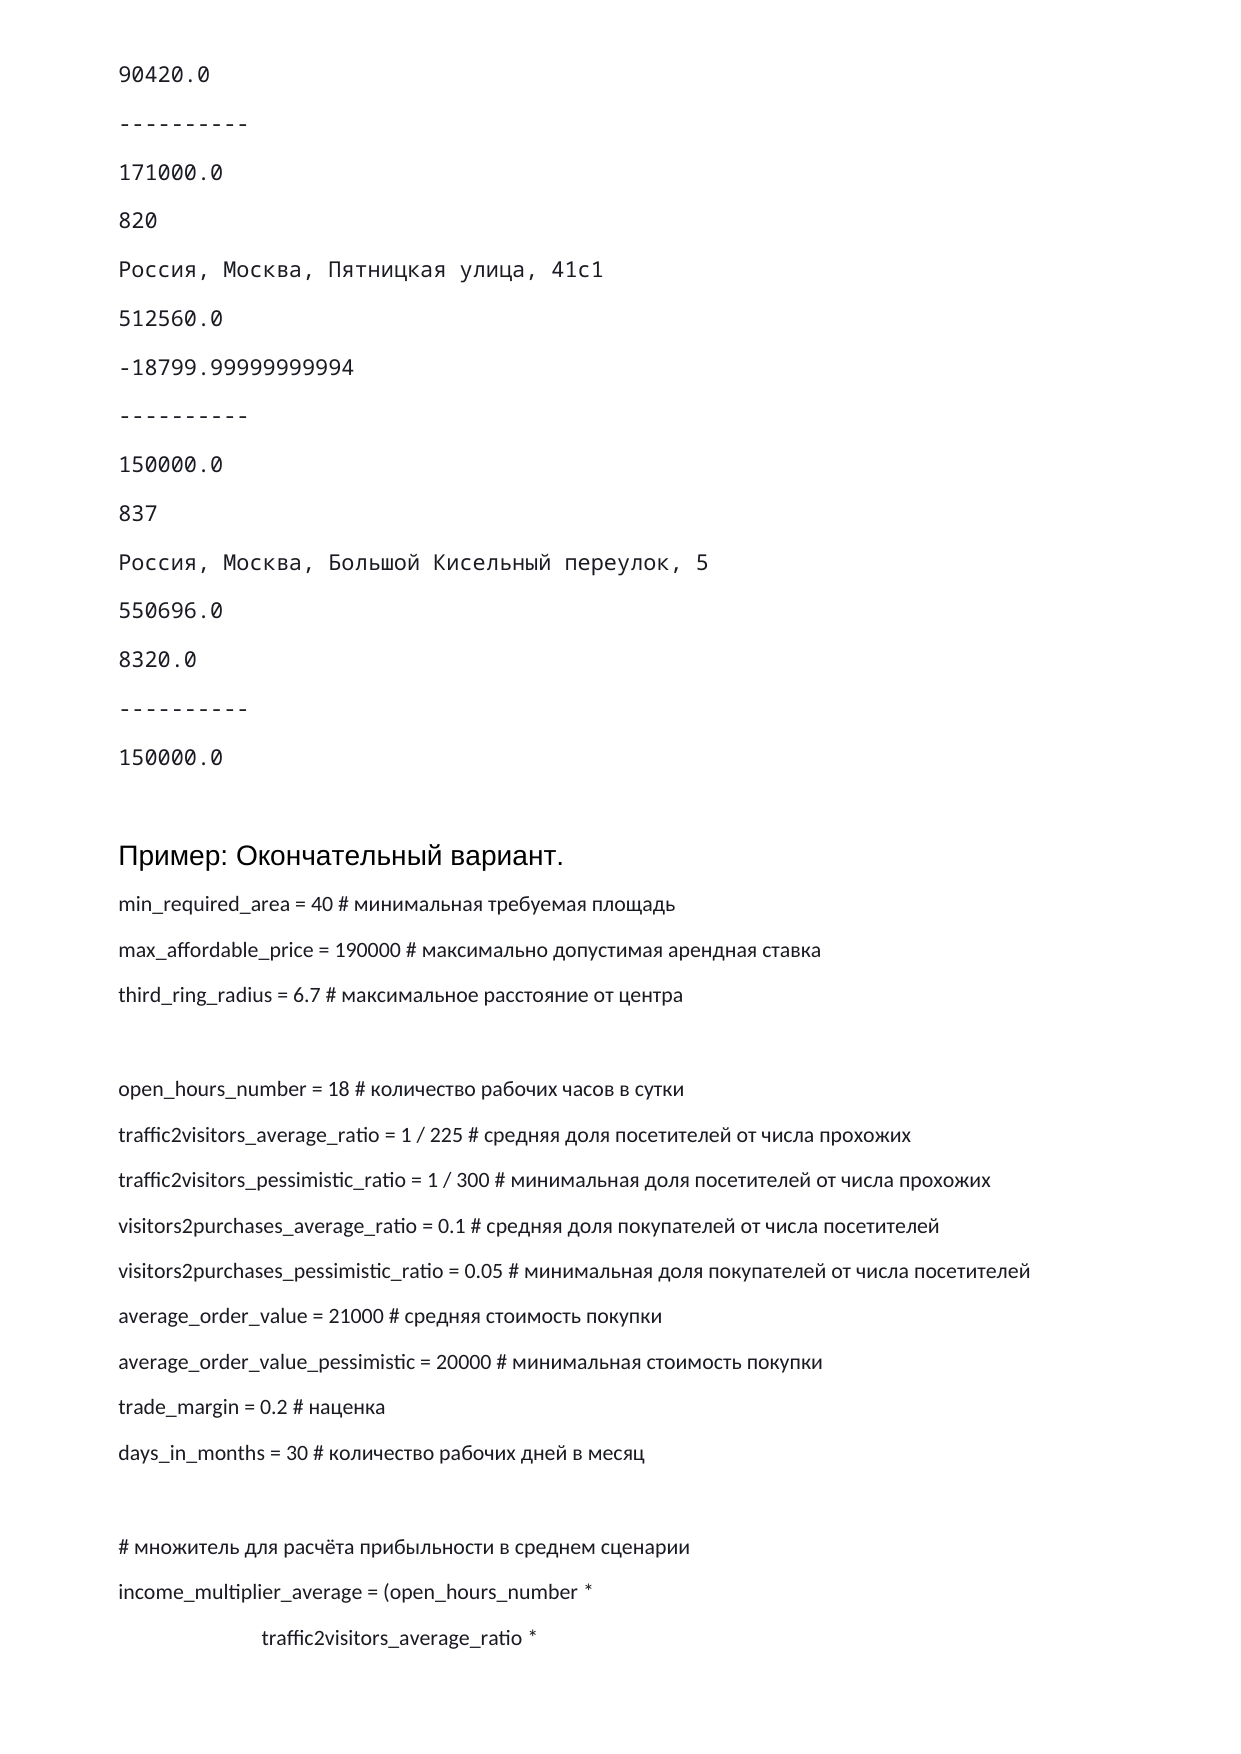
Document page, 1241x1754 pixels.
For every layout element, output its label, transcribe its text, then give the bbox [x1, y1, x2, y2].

text 8320.0 [118, 644, 1181, 674]
text Пример: Окончательный вариант. [118, 839, 1181, 871]
text Россия, Москва, Большой Кисельный переулок, 5 [118, 547, 1181, 576]
text 150000.0 [118, 449, 1181, 479]
text ---------- [118, 108, 1181, 138]
text -18799.99999999994 [118, 352, 1181, 381]
text 150000.0 [118, 742, 1181, 771]
text traffic2visitors_pessimistic_ratio = 1 / 300 # минимальная доля посетителей от числа прохожих [118, 1166, 1181, 1193]
text 550696.0 [118, 595, 1181, 625]
text 171000.0 [118, 157, 1181, 186]
text third_ring_radius = 6.7 # максимальное расстояние от центра [118, 981, 1181, 1008]
text max_affordable_price = 190000 # максимально допустимая арендная ставка [118, 936, 1181, 963]
text trade_margin = 0.2 # наценка [118, 1393, 1181, 1420]
text traffic2visitors_average_ratio * [118, 1624, 1181, 1651]
text # множитель для расчёта прибыльности в среднем сценарии [118, 1533, 1181, 1560]
text min_required_area = 40 # минимальная требуемая площадь [118, 891, 1181, 917]
text days_in_months = 30 # количество рабочих дней в месяц [118, 1439, 1181, 1466]
text traffic2visitors_average_ratio = 1 / 225 # средняя доля посетителей от числа прохожих [118, 1121, 1181, 1148]
text 512560.0 [118, 303, 1181, 333]
text ---------- [118, 400, 1181, 430]
text visitors2purchases_average_ratio = 0.1 # средняя доля покупателей от числа посетителей [118, 1212, 1181, 1238]
text income_multiplier_average = (open_hours_number * [118, 1578, 1181, 1605]
text open_hours_number = 18 # количество рабочих часов в сутки [118, 1076, 1181, 1102]
text ---------- [118, 693, 1181, 723]
text Россия, Москва, Пятницкая улица, 41с1 [118, 254, 1181, 284]
text average_order_value = 21000 # средняя стоимость покупки [118, 1303, 1181, 1329]
text 820 [118, 205, 1181, 235]
text average_order_value_pessimistic = 20000 # минимальная стоимость покупки [118, 1348, 1181, 1375]
text 90420.0 [118, 59, 1181, 89]
text 837 [118, 498, 1181, 528]
text visitors2purchases_pessimistic_ratio = 0.05 # минимальная доля покупателей от числа посетителей [118, 1257, 1181, 1284]
